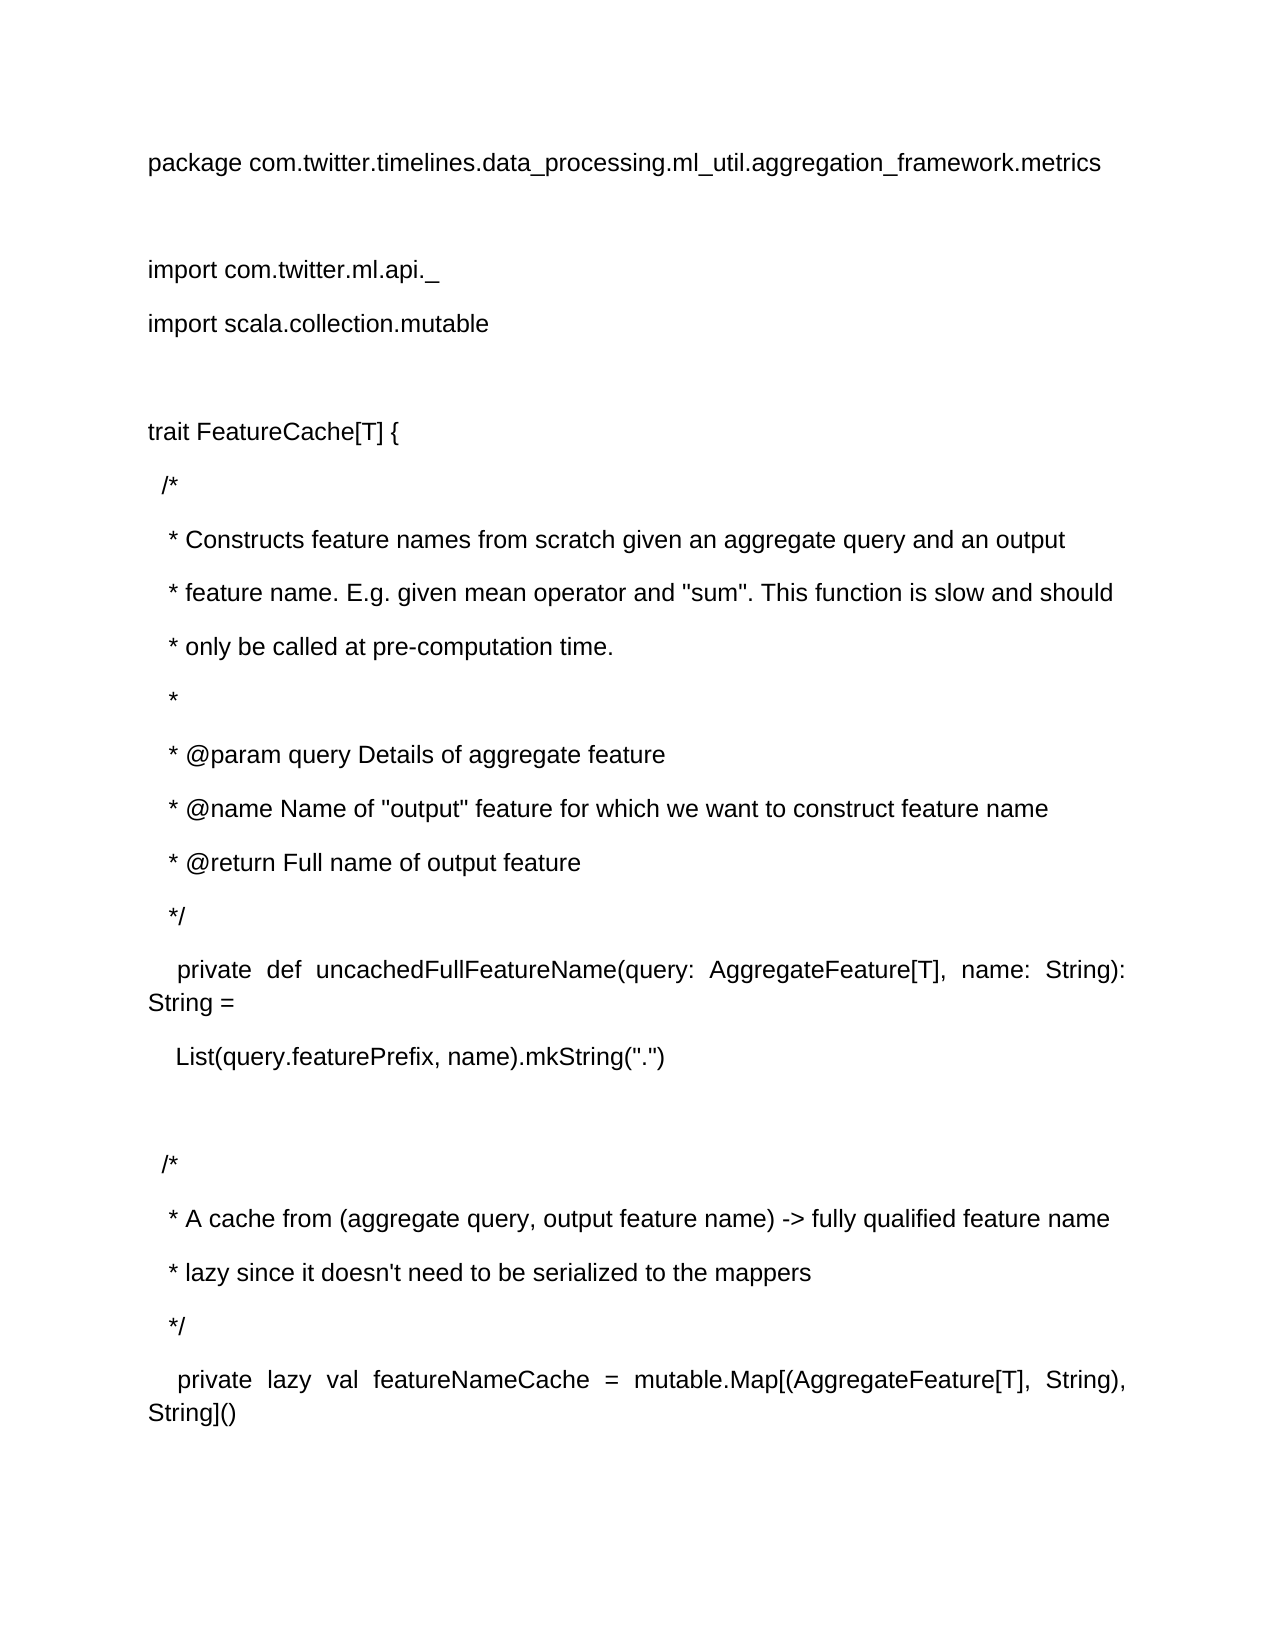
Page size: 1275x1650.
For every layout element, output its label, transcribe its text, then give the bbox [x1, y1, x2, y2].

text /* [148, 471, 1127, 499]
text * @name Name of "output" feature for which we want to construct feature name [148, 794, 1127, 823]
text private lazy val featureNameCache = mutable.Map[(AggregateFeature[T], String), String]() [148, 1365, 1127, 1427]
text * Constructs feature names from scratch given an aggregate query and an output [148, 524, 1127, 553]
text * @param query Details of aggregate feature [148, 740, 1127, 769]
text * @return Full name of output feature [148, 848, 1127, 876]
text import com.twitter.ml.api._ [148, 255, 1127, 284]
text * only be called at pre-computation time. [148, 632, 1127, 661]
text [148, 1258, 1127, 1286]
text */ [148, 1312, 1127, 1340]
text * [148, 686, 1127, 715]
text private def uncachedFullFeatureName(query: AggregateFeature[T], name: String): String = [148, 955, 1127, 1017]
text List(query.featurePrefix, name).mkString(".") [148, 1042, 1127, 1071]
text * A cache from (aggregate query, output feature name) -> fully qualified feature name [148, 1204, 1127, 1233]
text */ [148, 902, 1127, 930]
text package com.twitter.timelines.data_processing.ml_util.aggregation_framework.metrics [148, 148, 1127, 176]
text /* [148, 1150, 1127, 1179]
text * feature name. E.g. given mean operator and "sum". This function is slow and should [148, 578, 1127, 607]
text trait FeatureCache[T] { [148, 417, 1127, 446]
text import scala.collection.mutable [148, 309, 1127, 338]
